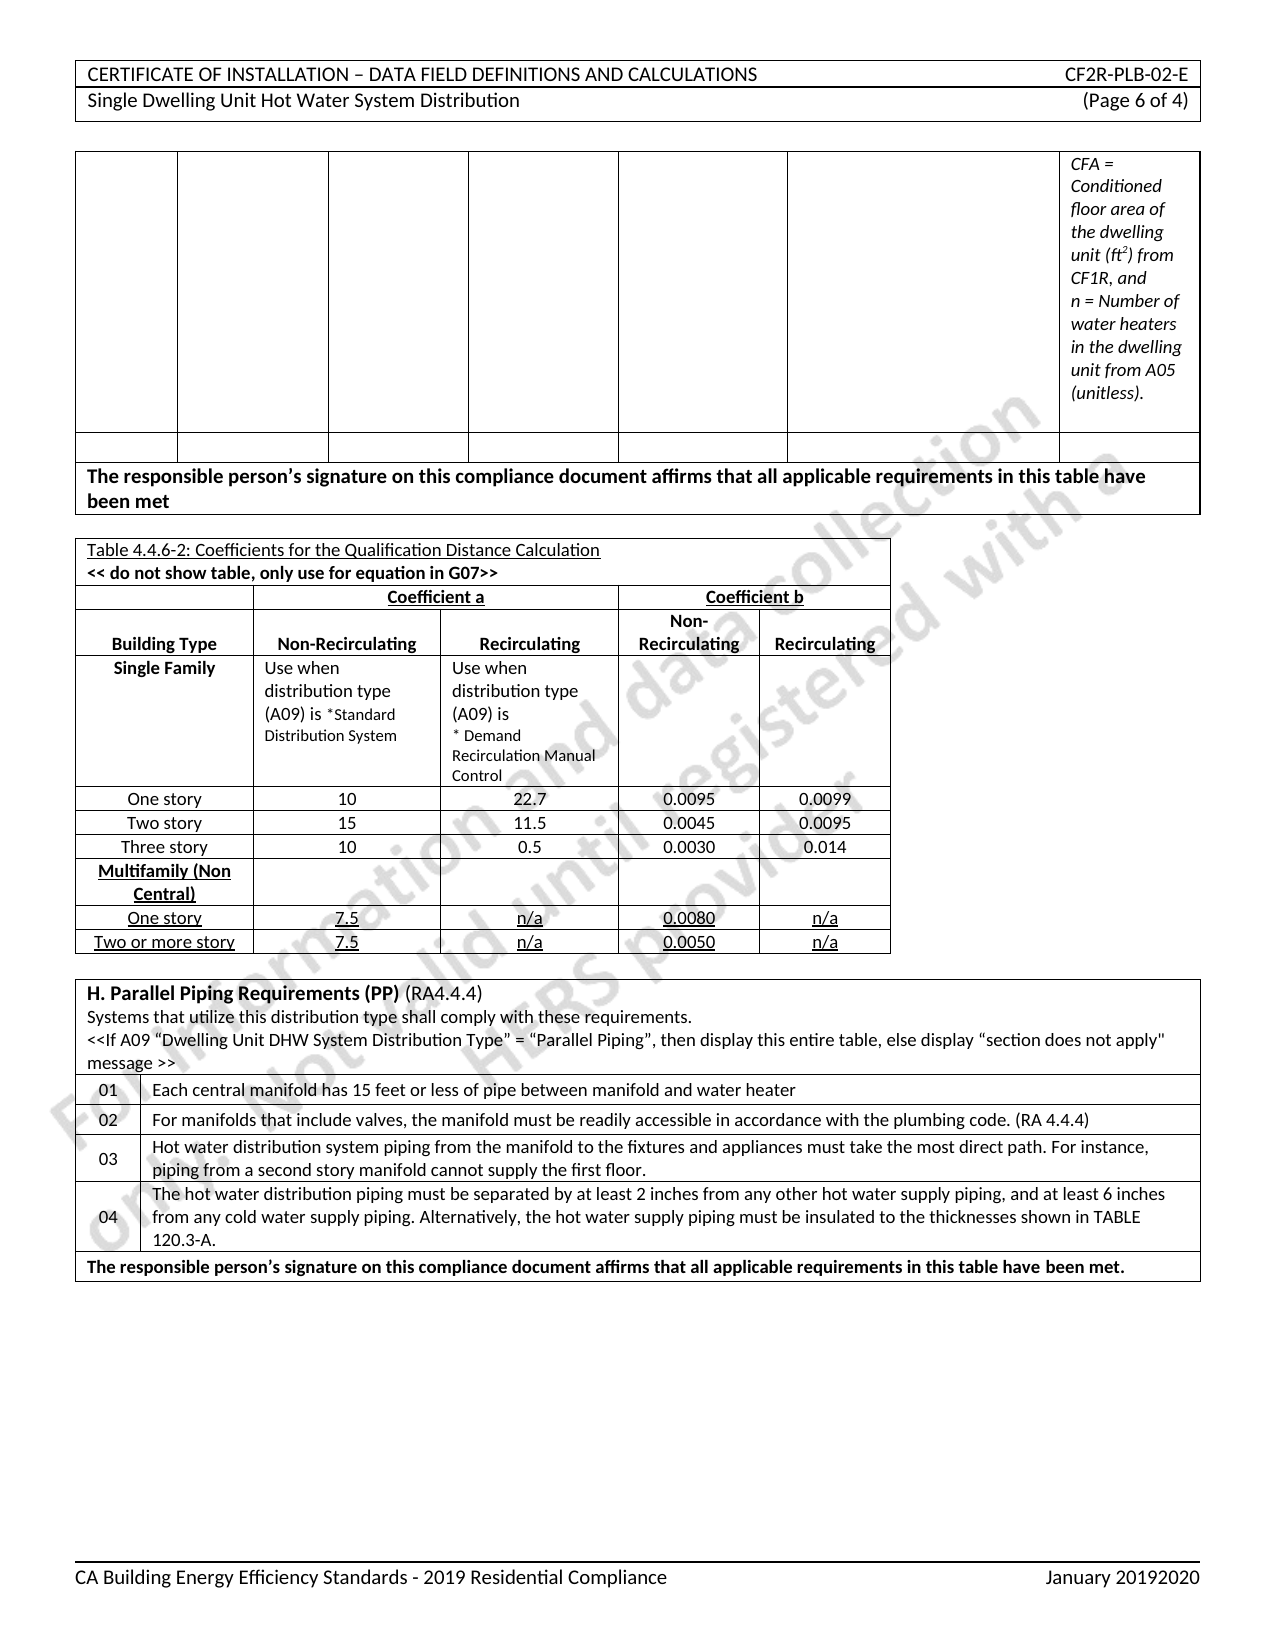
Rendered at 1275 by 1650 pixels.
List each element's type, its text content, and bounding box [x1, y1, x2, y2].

table_cell The responsible person’s signature on this compliance document affirms that all applicable requirements in this table have been met. [76, 1252, 1200, 1281]
table_cell [254, 859, 440, 905]
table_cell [1060, 152, 1199, 432]
table_cell 11.5 [441, 811, 618, 834]
table_cell [76, 586, 253, 608]
table_cell For manifolds that include valves, the manifold must be readily accessible in accordance with the plumbing code. (RA 4.4.4) [141, 1105, 1200, 1134]
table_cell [76, 152, 177, 432]
table_cell Coefficient a [254, 586, 618, 608]
table_cell [441, 859, 618, 905]
table_cell Single Family [76, 656, 253, 786]
table_cell [469, 433, 618, 462]
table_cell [619, 152, 787, 432]
table_cell n/a [441, 906, 618, 929]
table_cell [760, 859, 890, 905]
table_cell Coefficient b [619, 586, 890, 608]
table_cell 7.5 [254, 930, 440, 953]
table_cell 22.7 [441, 787, 618, 810]
table_cell Two or more story [76, 930, 253, 953]
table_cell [178, 152, 328, 432]
table_cell 0.5 [441, 835, 618, 858]
table_cell Two story [76, 811, 253, 834]
table_cell [1060, 433, 1199, 462]
table_cell 0.014 [760, 835, 890, 858]
table_cell [760, 656, 890, 786]
table_cell 0.0099 [760, 787, 890, 810]
table_cell 04 [76, 1182, 140, 1251]
table_cell [76, 433, 177, 462]
table_cell Use when distribution type (A09) is *Standard Distribution System [254, 656, 440, 786]
table_cell 10 [254, 835, 440, 858]
table_cell One story [76, 787, 253, 810]
table_cell Hot water distribution system piping from the manifold to the fixtures and appliances must take the most direct path. For instance, piping from a second story manifold cannot supply the first floor. [141, 1135, 1200, 1181]
table_cell n/a [441, 930, 618, 953]
table_cell [329, 433, 468, 462]
table_cell 03 [76, 1135, 140, 1181]
table_cell 0.0030 [619, 835, 759, 858]
table_cell 0.0045 [619, 811, 759, 834]
table_cell 0.0095 [619, 787, 759, 810]
table_cell 7.5 [254, 906, 440, 929]
table_cell 10 [254, 787, 440, 810]
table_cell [329, 152, 468, 432]
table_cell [788, 152, 1059, 432]
table_cell 0.0080 [619, 906, 759, 929]
table_cell 02 [76, 1105, 140, 1134]
table_cell 01 [76, 1075, 140, 1104]
table_cell [178, 433, 328, 462]
table_cell [619, 859, 759, 905]
table_cell Multifamily (Non Central) [76, 859, 253, 905]
table_header H. Parallel Piping Requirements (PP) (RA4.4.4) Systems that utilize this distribution type shall comply with these requirements. <<If A09 “Dwelling Unit DHW System Distribution Type” = “Parallel Piping”, then display this entire table, else display “section does not apply" message >> [76, 980, 1200, 1074]
table_cell Building Type [76, 610, 253, 655]
table_cell The responsible person’s signature on this compliance document affirms that all applicable requirements in this table have been met [76, 463, 1199, 514]
table_cell [788, 433, 1059, 462]
table_header Table 4.4.6-2: Coefficients for the Qualification Distance Calculation << do not show table, only use for equation in G07>> [76, 539, 890, 584]
table_cell [619, 656, 759, 786]
table_cell Use when distribution type (A09) is * Demand Recirculation Manual Control [441, 656, 618, 786]
table_cell 0.0050 [619, 930, 759, 953]
table_cell Each central manifold has 15 feet or less of pipe between manifold and water heater [141, 1075, 1200, 1104]
table_cell [619, 433, 787, 462]
table_cell Non-Recirculating [254, 610, 440, 655]
table_cell Recirculating [441, 610, 618, 655]
table_cell The hot water distribution piping must be separated by at least 2 inches from any other hot water supply piping, and at least 6 inches from any cold water supply piping. Alternatively, the hot water supply piping must be insulated to the thicknesses shown in TABLE 120.3-A. [141, 1182, 1200, 1251]
table_cell 0.0095 [760, 811, 890, 834]
table_cell One story [76, 906, 253, 929]
table_cell 15 [254, 811, 440, 834]
table_cell n/a [760, 930, 890, 953]
table_cell Recirculating [760, 610, 890, 655]
table_cell Three story [76, 835, 253, 858]
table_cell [469, 152, 618, 432]
table_cell Non-Recirculating [619, 610, 759, 655]
table_cell n/a [760, 906, 890, 929]
